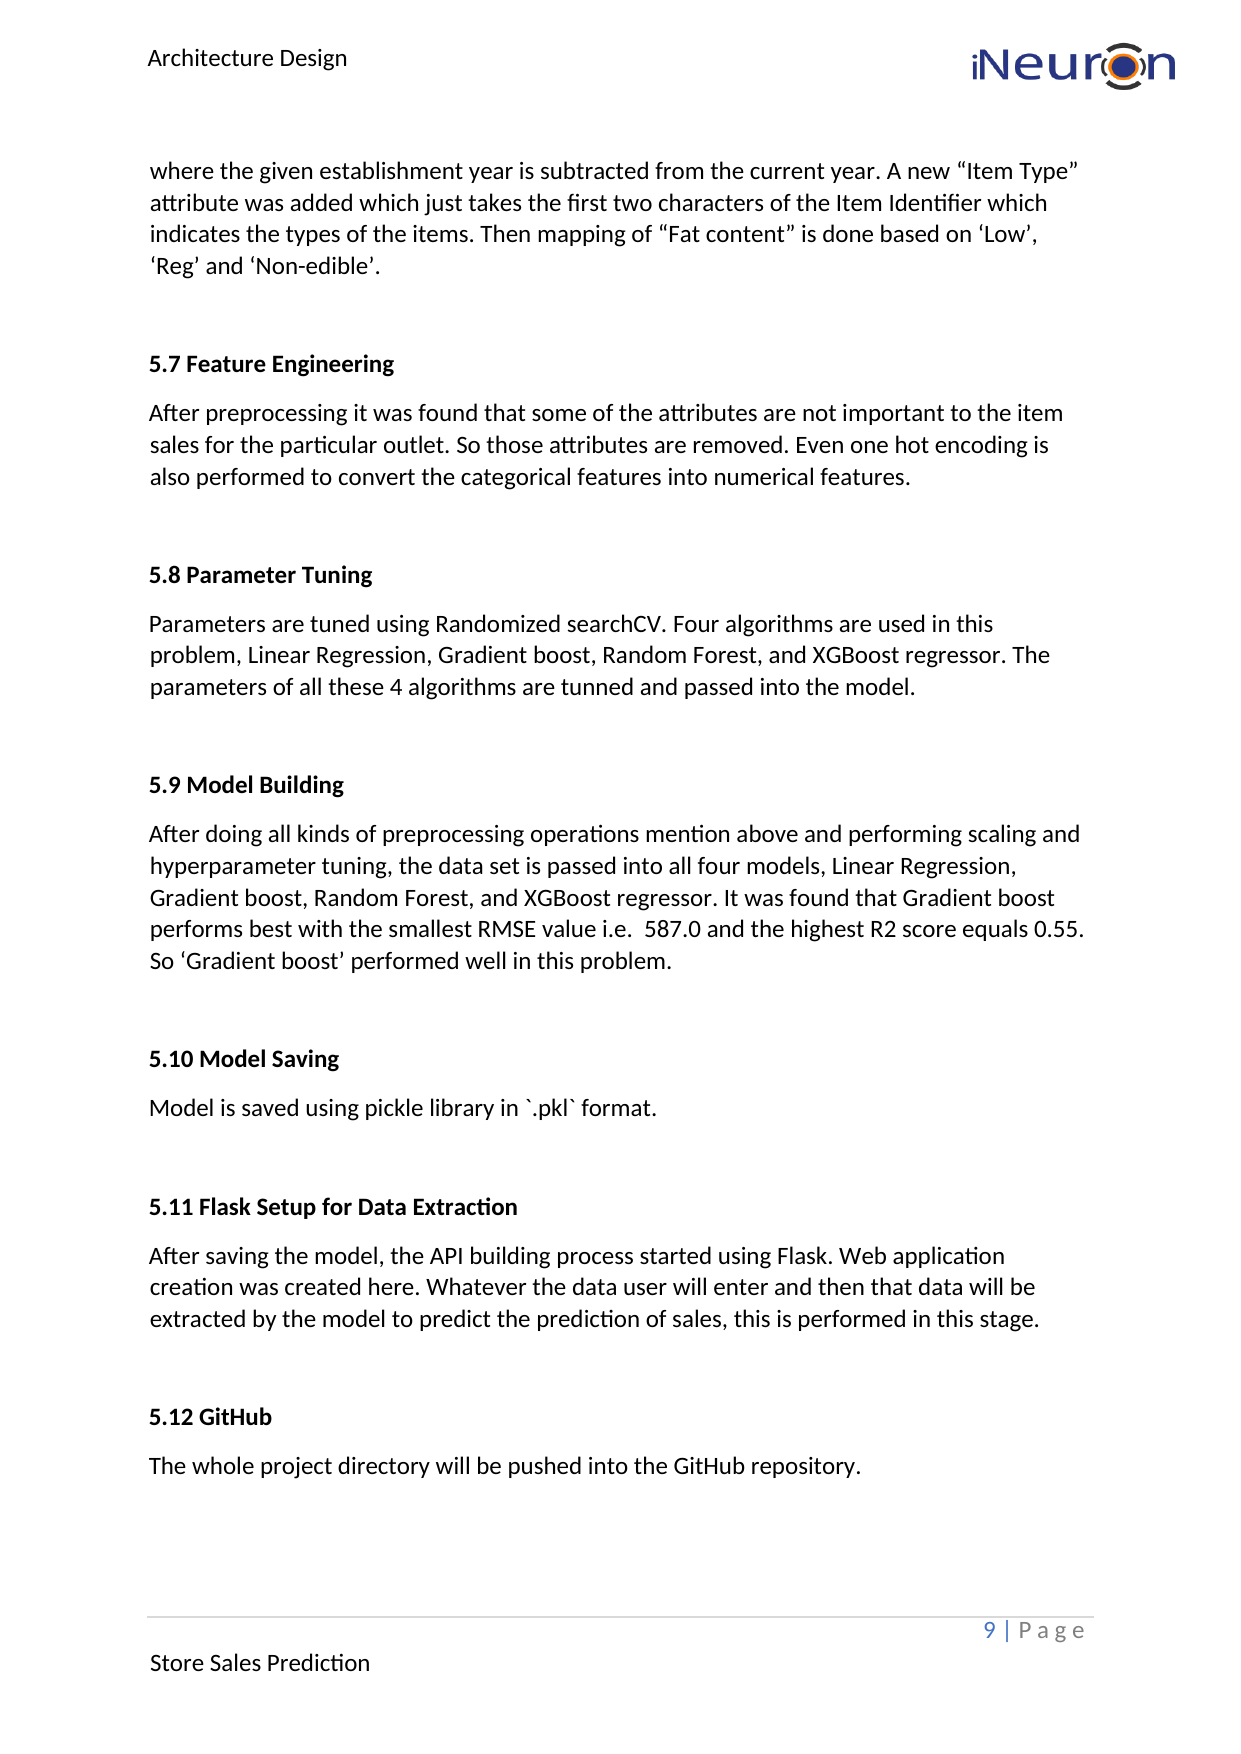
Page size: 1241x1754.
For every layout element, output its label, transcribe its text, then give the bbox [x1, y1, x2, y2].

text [148, 155, 1092, 281]
text After doing all kinds of preprocessing operations mention above and performing scaling and hyperparameter tuning, the data set is passed into all four models, Linear Regression, Gradient boost, Random Forest, and XGBoost regressor. It was found that Gradient boost performs best with the smallest RMSE value i.e. 587.0 and the highest R2 score equals 0.55. So ‘Gradient boost’ performed well in this problem. [148, 818, 1092, 976]
subtitle 5.8 Parameter Tuning [148, 559, 1092, 589]
picture [972, 42, 1175, 90]
text After preprocessing it was found that some of the attributes are not important to the item sales for the particular outlet. So those attributes are removed. Even one hot encoding is also performed to convert the categorical features into numerical features. [148, 397, 1092, 491]
subtitle 5.11 Flask Setup for Data Extraction [148, 1191, 1092, 1221]
text Model is saved using pickle library in `.pkl` format. [148, 1092, 1092, 1123]
text 5.10 Model Saving [148, 1043, 1127, 1074]
text Parameters are tuned using Randomized searchCV. Four algorithms are used in this problem, Linear Regression, Gradient boost, Random Forest, and XGBoost regressor. The parameters of all these 4 algorithms are tunned and passed into the model. [148, 608, 1092, 702]
text The whole project directory will be pushed into the GitHub repository. [148, 1450, 1092, 1481]
subtitle 5.7 Feature Engineering [148, 348, 1092, 379]
text After saving the model, the API building process started using Flask. Web application creation was created here. Whatever the data user will enter and then that data will be extracted by the model to predict the prediction of sales, this is performed in this stage. [148, 1240, 1092, 1334]
text 5.12 GitHub [148, 1401, 1127, 1432]
subtitle 5.9 Model Building [148, 769, 1092, 800]
